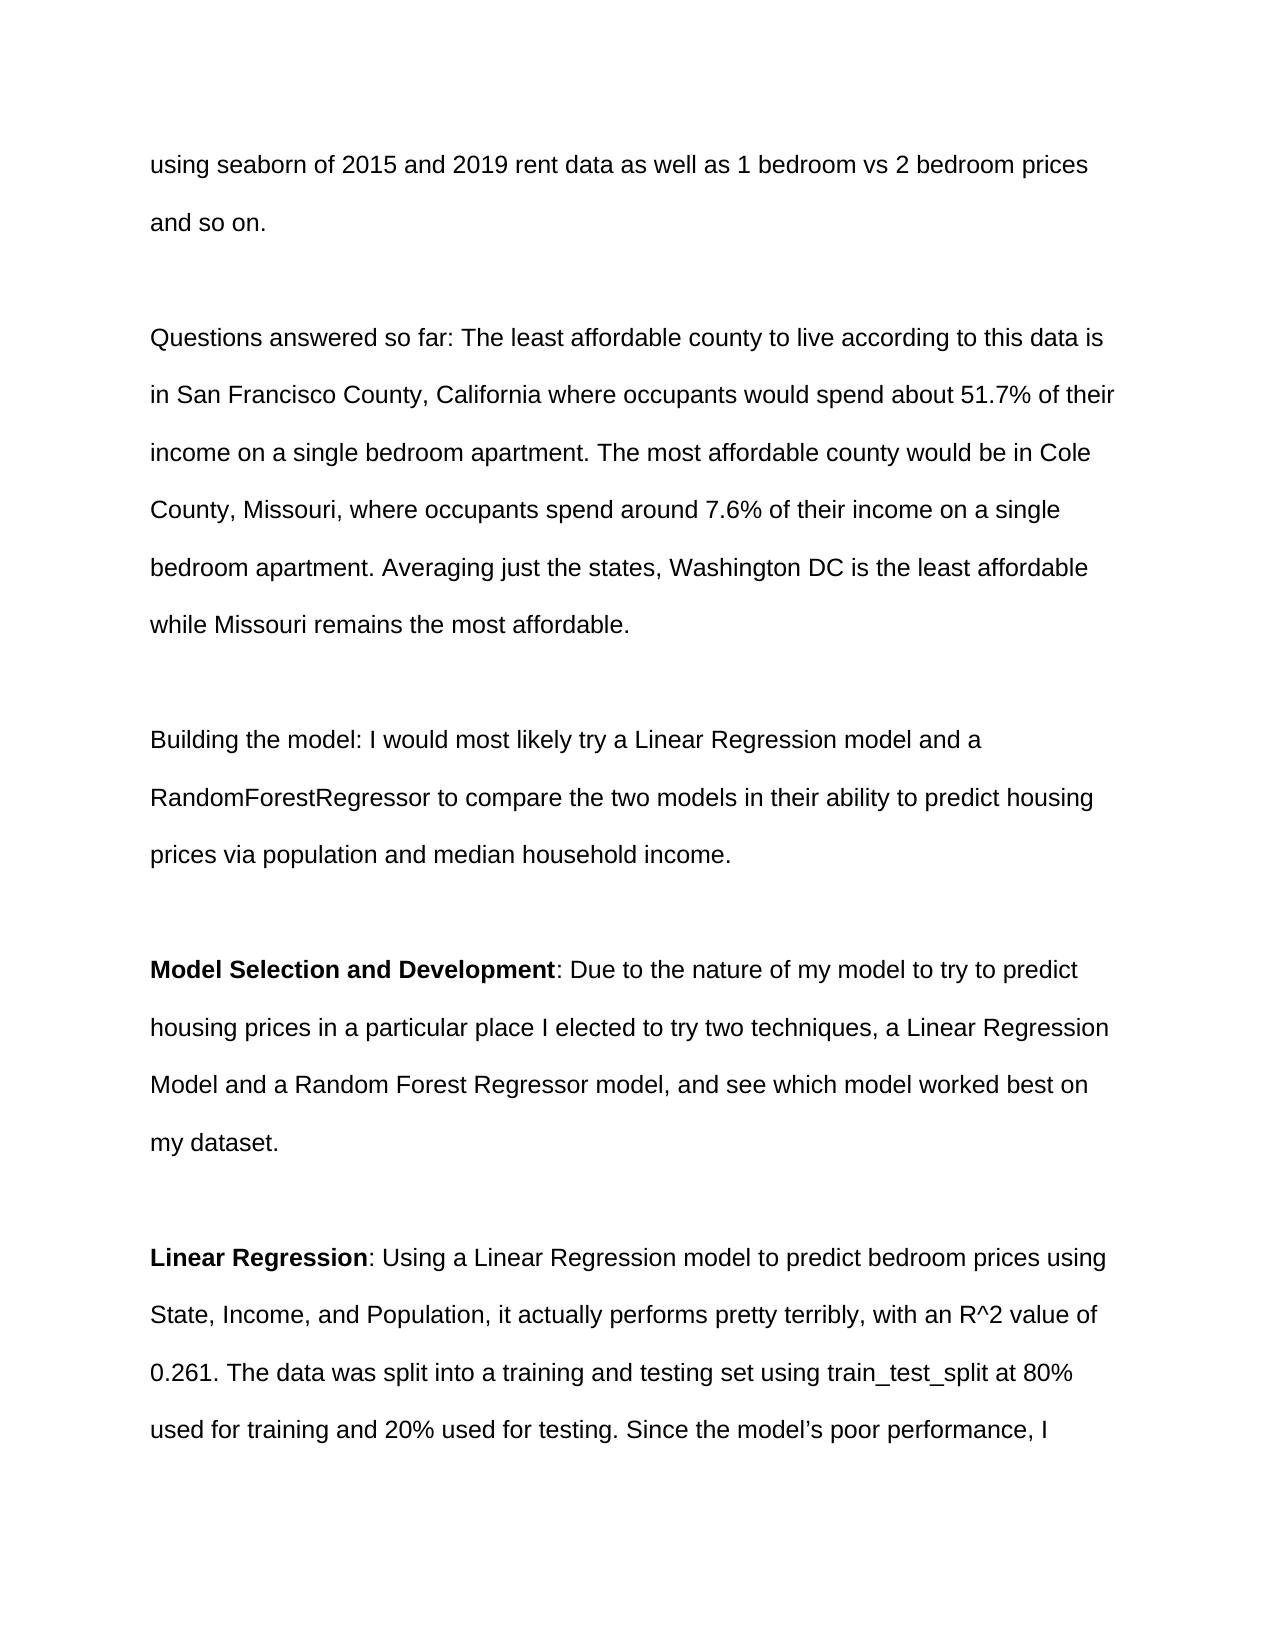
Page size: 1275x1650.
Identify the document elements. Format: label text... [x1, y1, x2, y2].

text Model Selection and Development: Due to the nature of my model to try to predict housing prices in a particular place I elected to try two techniques, a Linear Regression Model and a Random Forest Regressor model, and see which model worked best on my dataset. [150, 955, 1125, 1156]
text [150, 150, 1125, 236]
text Building the model: I would most likely try a Linear Regression model and a RandomForestRegressor to compare the two models in their ability to predict housing prices via population and median household income. [150, 725, 1125, 869]
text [150, 1242, 1125, 1444]
text Questions answered so far: The least affordable county to live according to this data is in San Francisco County, California where occupants would spend about 51.7% of their income on a single bedroom apartment. The most affordable county would be in Cole County, Missouri, where occupants spend around 7.6% of their income on a single bedroom apartment. Averaging just the states, Washington DC is the least affordable while Missouri remains the most affordable. [150, 322, 1125, 639]
